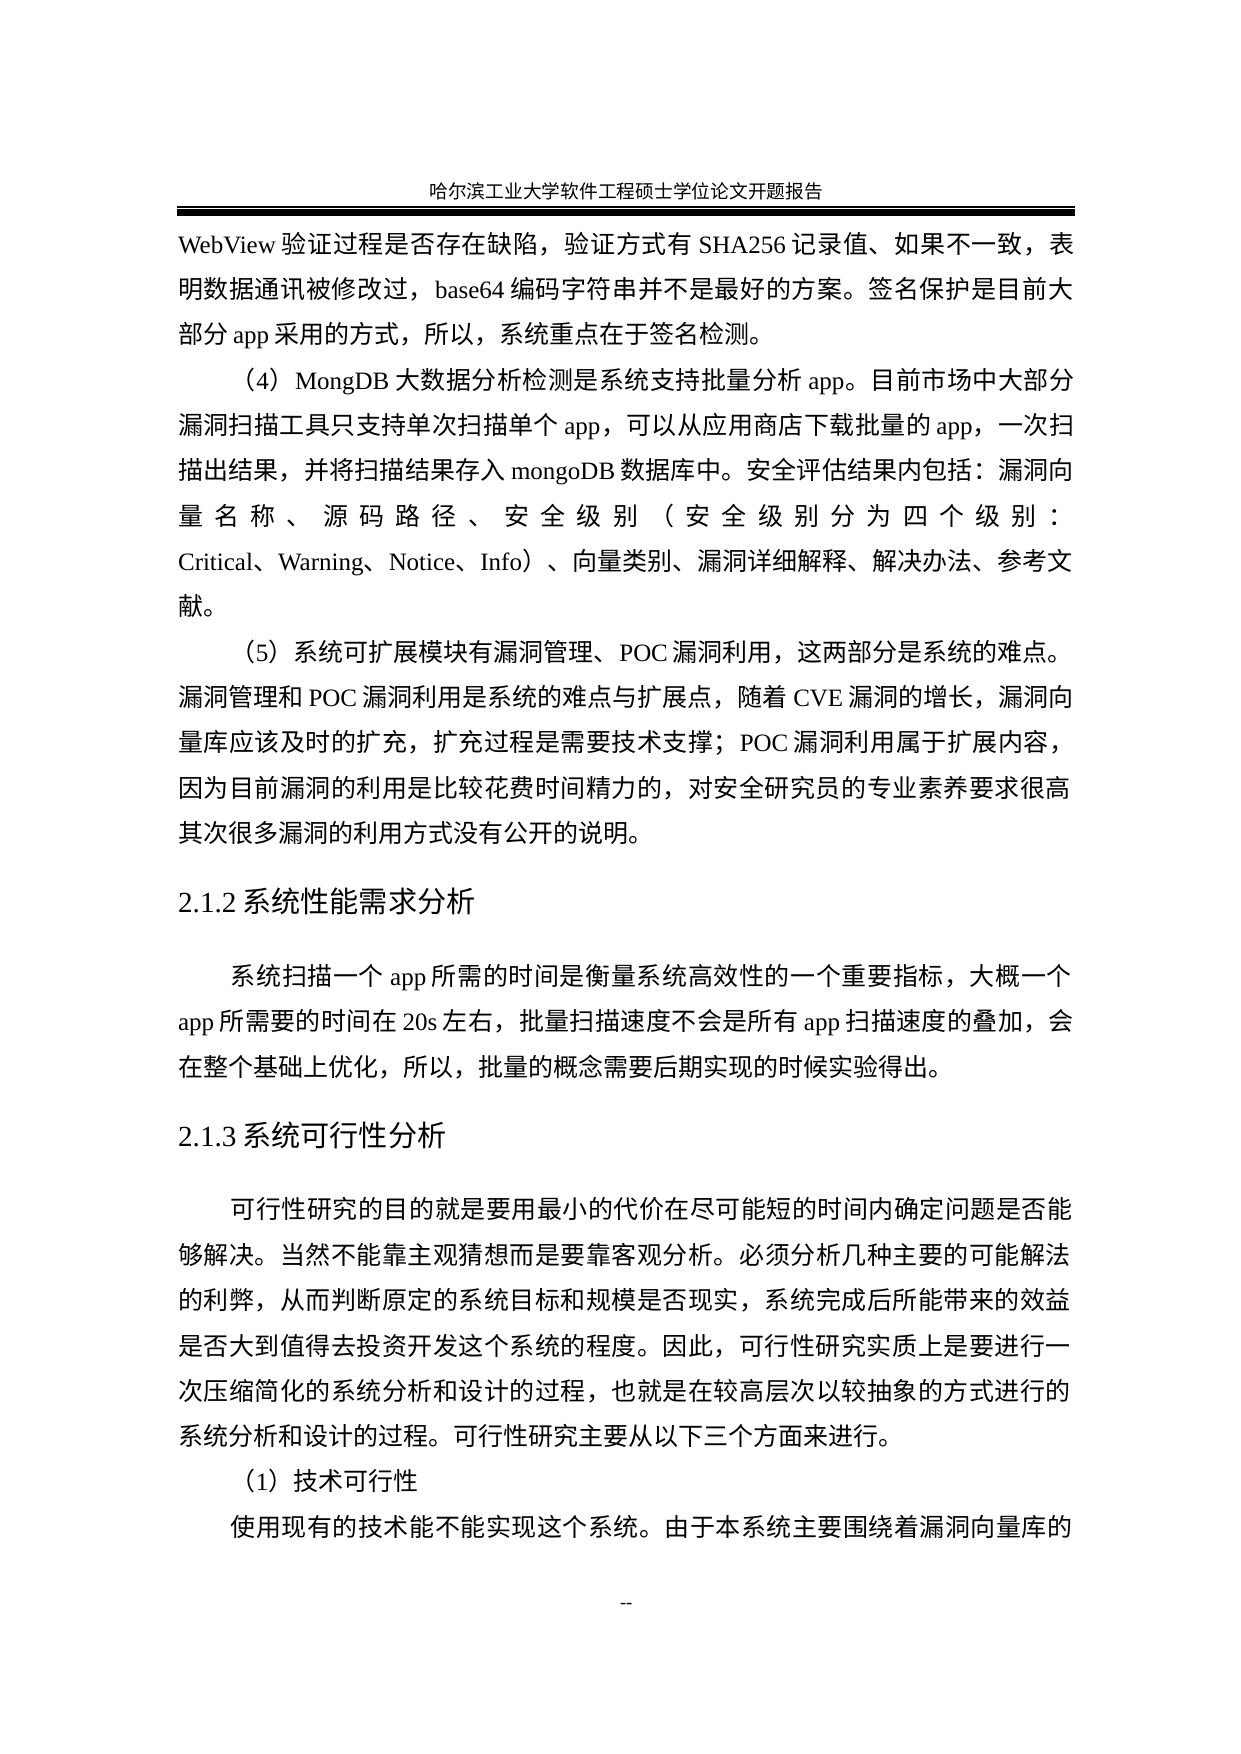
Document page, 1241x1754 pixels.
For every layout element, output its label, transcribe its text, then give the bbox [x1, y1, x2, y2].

subtitle 2.1.3系统可行性分析 [178, 1113, 1074, 1155]
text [178, 1507, 1074, 1543]
text 系统扫描一个app所需的时间是衡量系统高效性的一个重要指标，大概一个app所需要的时间在20s左右，批量扫描速度不会是所有app扫描速度的叠加，会在整个基础上优化，所以，批量的概念需要后期实现的时候实验得出。 [178, 956, 1074, 1083]
subtitle 2.1.2系统性能需求分析 [178, 879, 1074, 921]
text （4）MongDB大数据分析检测是系统支持批量分析app。目前市场中大部分漏洞扫描工具只支持单次扫描单个app，可以从应用商店下载批量的app，一次扫描出结果，并将扫描结果存入mongoDB数据库中。安全评估结果内包括：漏洞向量名称、源码路径、安全级别（安全级别分为四个级别：Critical、Warning、Notice、Info）、向量类别、漏洞详细解释、解决办法、参考文献。 [178, 360, 1074, 623]
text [178, 224, 1074, 351]
text （5）系统可扩展模块有漏洞管理、POC漏洞利用，这两部分是系统的难点。漏洞管理和POC漏洞利用是系统的难点与扩展点，随着CVE漏洞的增长，漏洞向量库应该及时的扩充，扩充过程是需要技术支撑；POC漏洞利用属于扩展内容，因为目前漏洞的利用是比较花费时间精力的，对安全研究员的专业素养要求很高，其次很多漏洞的利用方式没有公开的说明。 [178, 632, 1074, 849]
text 可行性研究的目的就是要用最小的代价在尽可能短的时间内确定问题是否能够解决。当然不能靠主观猜想而是要靠客观分析。必须分析几种主要的可能解法的利弊，从而判断原定的系统目标和规模是否现实，系统完成后所能带来的效益是否大到值得去投资开发这个系统的程度。因此，可行性研究实质上是要进行一次压缩简化的系统分析和设计的过程，也就是在较高层次以较抽象的方式进行的系统分析和设计的过程。可行性研究主要从以下三个方面来进行。 [178, 1190, 1074, 1453]
text （1）技术可行性 [178, 1462, 1074, 1498]
